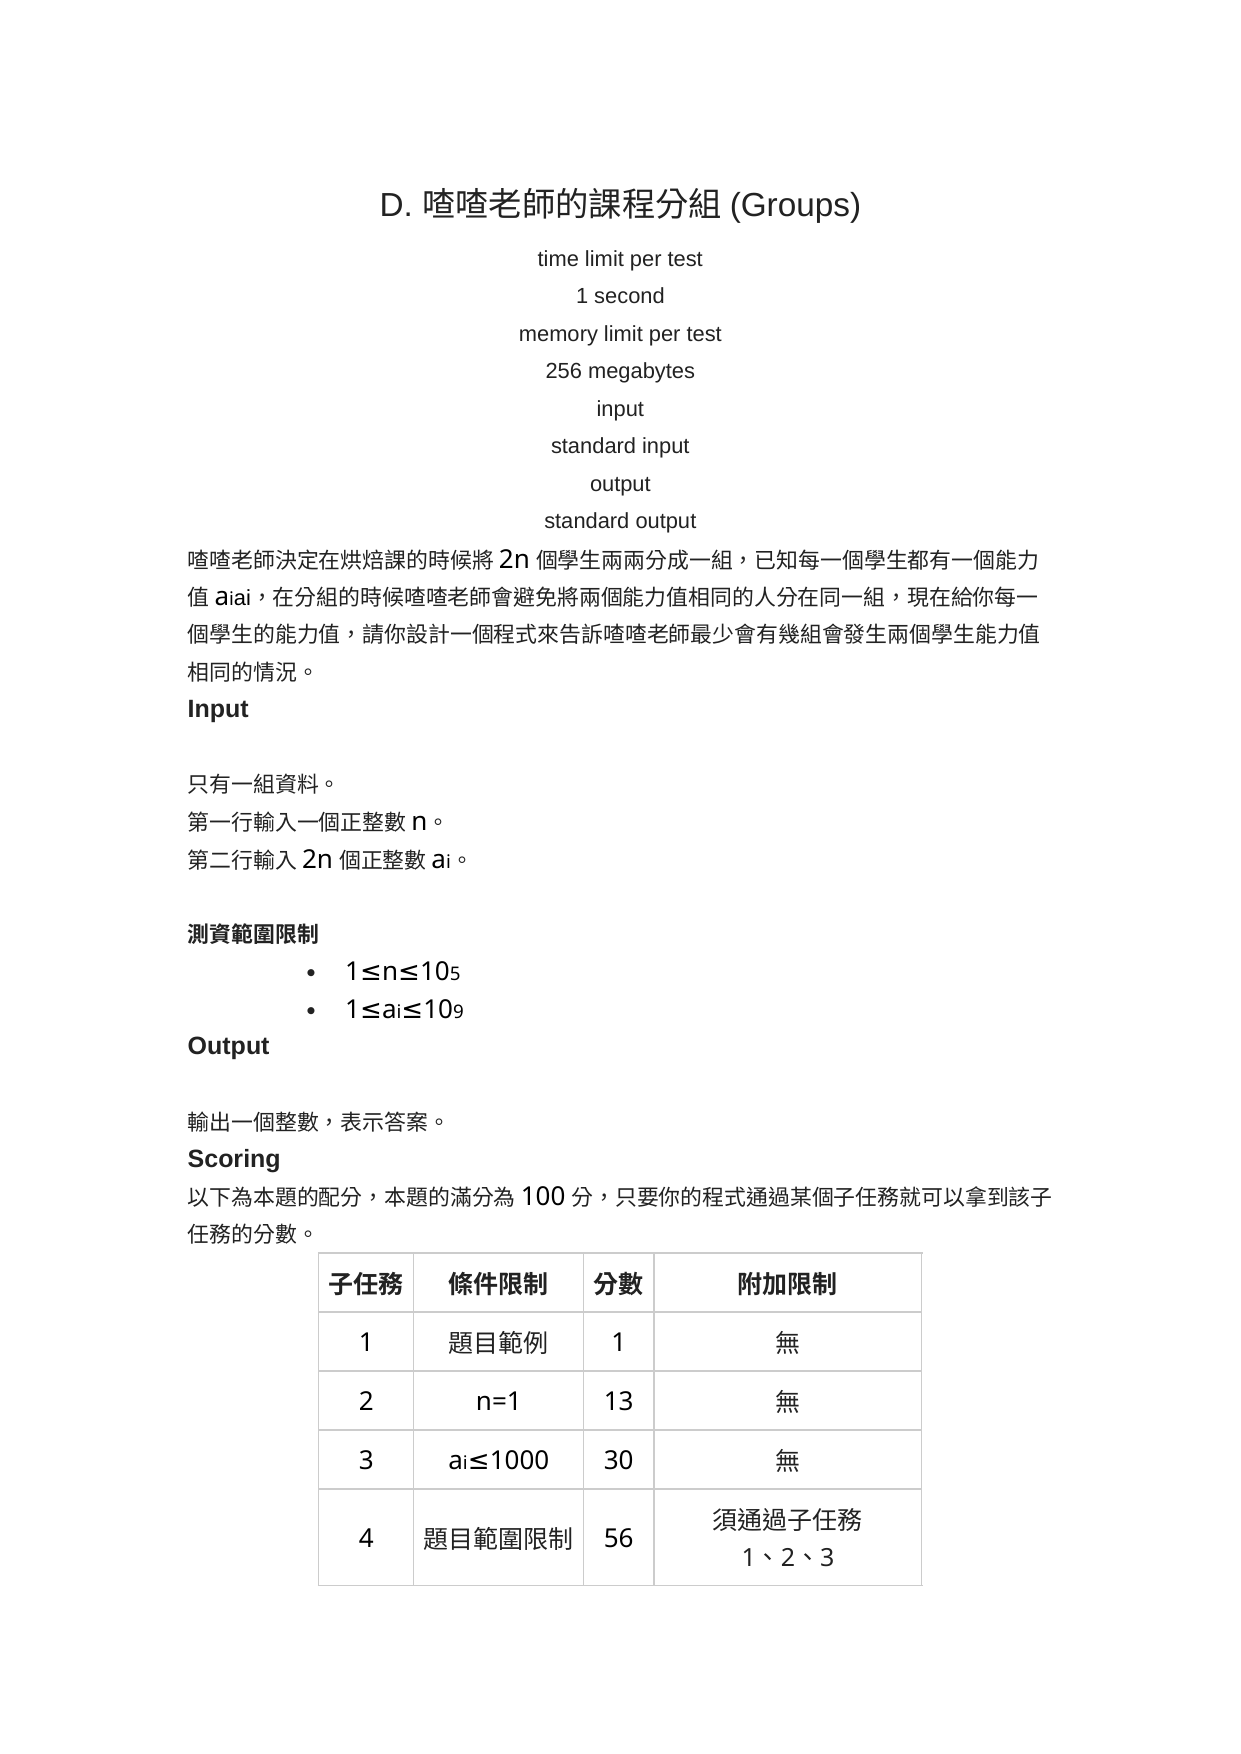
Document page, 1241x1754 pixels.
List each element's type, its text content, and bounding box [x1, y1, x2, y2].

table_cell 1 [319, 1313, 413, 1370]
text 只有一組資料。 [187, 764, 1053, 802]
table_cell 須通過子任務 1、2、3 [655, 1490, 921, 1585]
text 輸出一個整數，表示答案。 [187, 1102, 1053, 1139]
table_header 附加限制 [655, 1254, 921, 1311]
table_cell 無 [655, 1431, 921, 1488]
list 1≤ai≤109 [307, 989, 1053, 1027]
text standard input [187, 427, 1053, 464]
text time limit per test [187, 239, 1053, 277]
table_cell 1 [584, 1313, 653, 1370]
text standard output [187, 502, 1053, 539]
text Scoring [187, 1139, 1053, 1177]
table_cell 題目範例 [414, 1313, 583, 1370]
text 第一行輸入一個正整數 n。 [187, 802, 1053, 839]
text 測資範圍限制 [187, 914, 1053, 952]
text 1 second [187, 277, 1053, 314]
table_header 分數 [584, 1254, 653, 1311]
text 喳喳老師決定在烘焙課的時候將 2n 個學生兩兩分成一組，已知每一個學生都有一個能力值 aiai，在分組的時候喳喳老師會避免將兩個能力值相同的人分在同一組，現在給你每一個學生的能力值，請你設計一個程式來告訴喳喳老師最少會有幾組會發生兩個學生能力值相同的情況。 [187, 539, 1053, 689]
text output [187, 464, 1053, 502]
table_header 條件限制 [414, 1254, 583, 1311]
table_cell 3 [319, 1431, 413, 1488]
text Output [187, 1027, 1053, 1064]
list 1≤n≤105 [307, 952, 1053, 989]
table_cell 無 [655, 1313, 921, 1370]
text 第二行輸入 2n 個正整數 ai。 [187, 839, 1053, 877]
table_header 子任務 [319, 1254, 413, 1311]
text memory limit per test [187, 314, 1053, 352]
text D. 喳喳老師的課程分組 (Groups) [187, 164, 1053, 239]
table_cell ai≤1000 [414, 1431, 583, 1488]
table_cell 2 [319, 1372, 413, 1429]
text 256 megabytes [187, 352, 1053, 389]
table_cell 30 [584, 1431, 653, 1488]
text input [187, 389, 1053, 427]
table_cell 56 [584, 1490, 653, 1585]
table_cell 13 [584, 1372, 653, 1429]
table_cell 4 [319, 1490, 413, 1585]
table_cell 無 [655, 1372, 921, 1429]
text Input [187, 689, 1053, 727]
text 以下為本題的配分，本題的滿分為 100 分，只要你的程式通過某個子任務就可以拿到該子任務的分數。 [187, 1177, 1053, 1252]
table_cell 題目範圍限制 [414, 1490, 583, 1585]
table_cell n=1 [414, 1372, 583, 1429]
